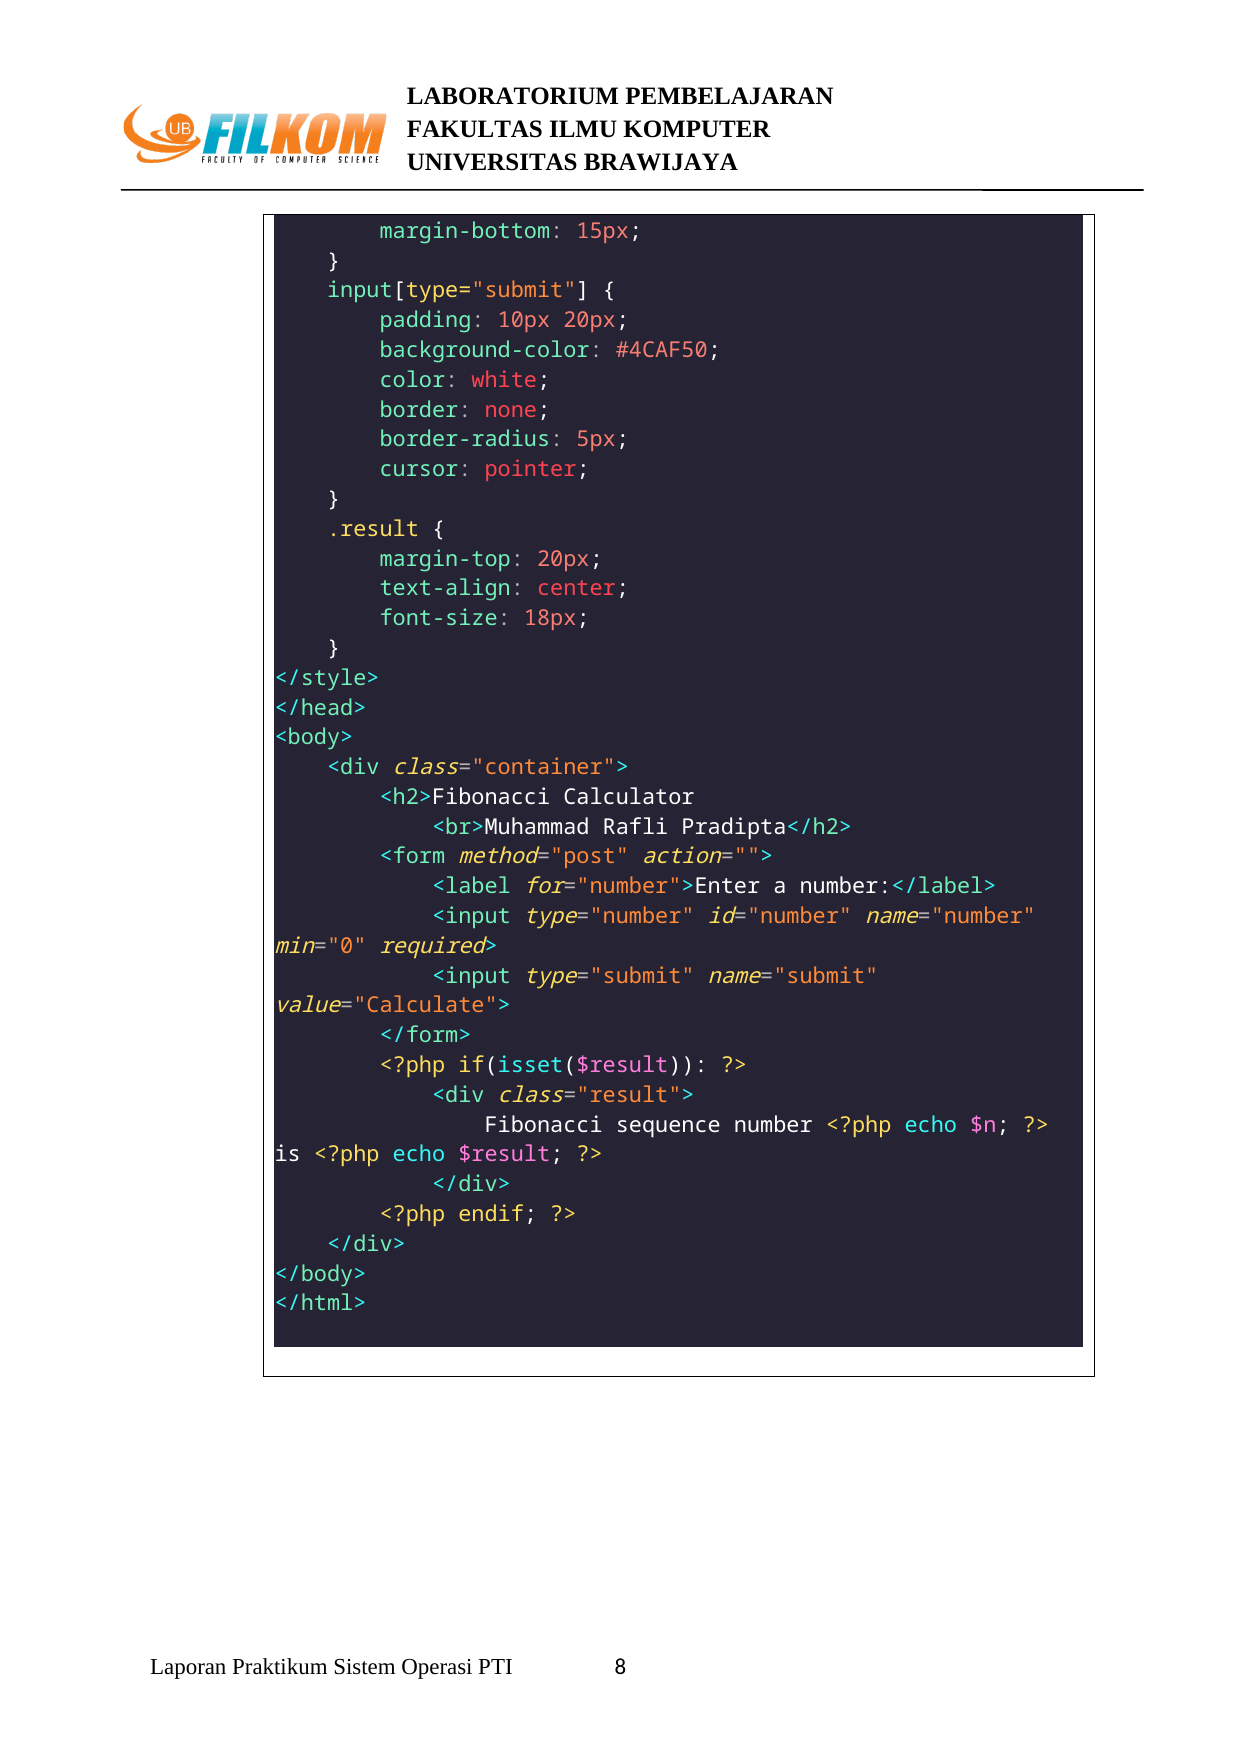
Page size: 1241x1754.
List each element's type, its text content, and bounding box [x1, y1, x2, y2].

picture [123, 104, 387, 163]
